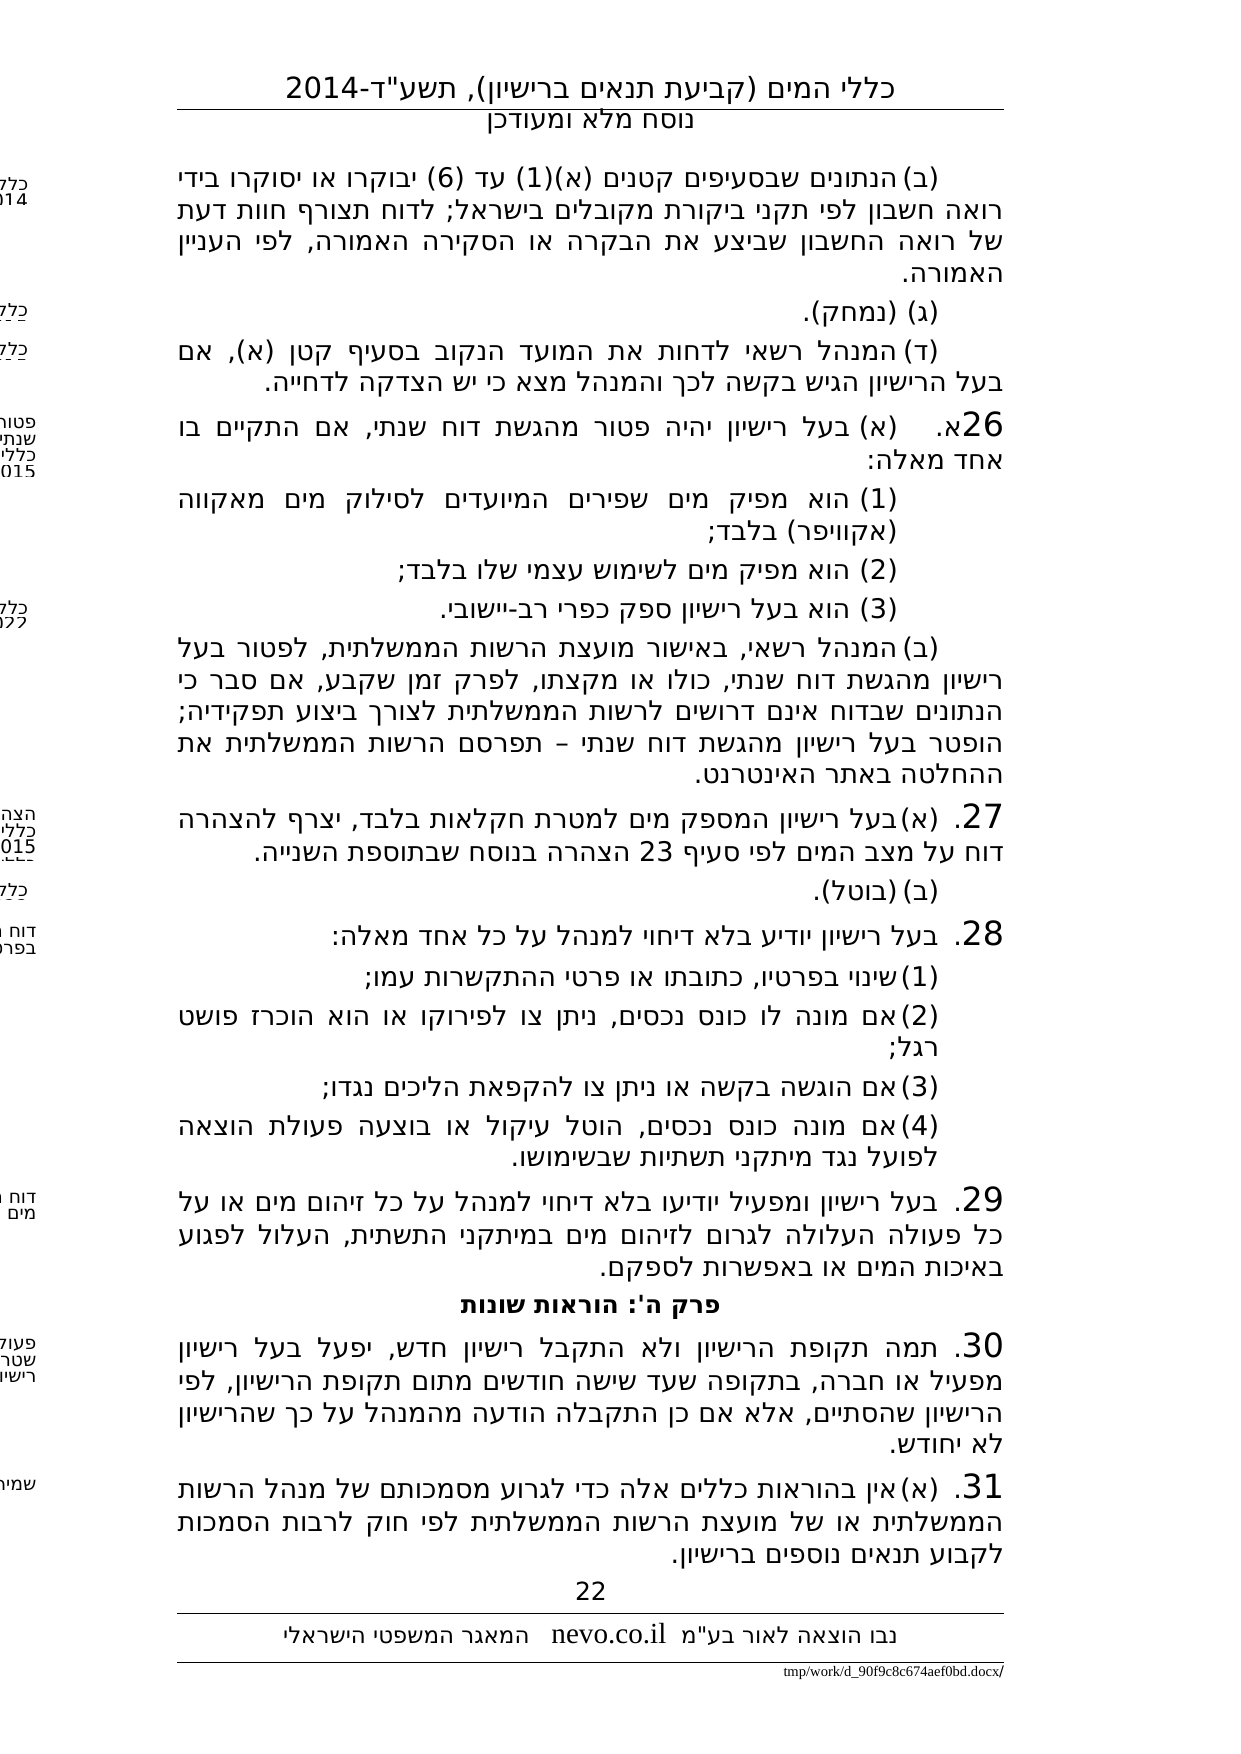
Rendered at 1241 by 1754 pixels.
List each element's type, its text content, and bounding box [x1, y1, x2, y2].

text (2) הוא מפיק מים לשימוש עצמי שלו בלבד; [177, 554, 898, 586]
text (ב) הנתונים שבסעיפים קטנים (א)(1) עד (6) יבוקרו או יסוקרו בידי רואה חשבון לפי תקני ביקורת מקובלים בישראל; לדוח תצורף חוות דעת של רואה החשבון שביצע את הבקרה או הסקירה האמורה, לפי העניין האמורה. [177, 162, 1004, 289]
text (ד) המנהל רשאי לדחות את המועד הנקוב בסעיף קטן (א), אם בעל הרישיון הגיש בקשה לכך והמנהל מצא כי יש הצדקה לדחייה. [177, 335, 1004, 398]
text 31. (א) אין בהוראות כללים אלה כדי לגרוע מסמכותם של מנהל הרשות הממשלתית או של מועצת הרשות הממשלתית לפי חוק לרבות הסמכות לקבוע תנאים נוספים ברישיון. [177, 1468, 1004, 1570]
text (ב) המנהל רשאי, באישור מועצת הרשות הממשלתית, לפטור בעל רישיון מהגשת דוח שנתי, כולו או מקצתו, לפרק זמן שקבע, אם סבר כי הנתונים שבדוח אינם דרושים לרשות הממשלתית לצורך ביצוע תפקידיה; הופטר בעל רישיון מהגשת דוח שנתי – תפרסם הרשות הממשלתית את ההחלטה באתר האינטרנט. [177, 632, 1004, 790]
text (3) אם הוגשה בקשה או ניתן צו להקפאת הליכים נגדו; [177, 1071, 939, 1102]
text (ב) (בוטל). [177, 876, 1004, 907]
text (1) הוא מפיק מים שפירים המיועדים לסילוק מים מאקווה (אקוויפר) בלבד; [177, 484, 898, 547]
text פרק ה': הוראות שונות [177, 1290, 1004, 1319]
text (3) הוא בעל רישיון ספק כפרי רב-יישובי. [177, 593, 898, 625]
text 26א. (א) בעל רישיון יהיה פטור מהגשת דוח שנתי, אם התקיים בו אחד מאלה: [177, 406, 1004, 476]
text (2) אם מונה לו כונס נכסים, ניתן צו לפירוקו או הוא הוכרז פושט רגל; [177, 1000, 939, 1063]
text (4) אם מונה כונס נכסים, הוטל עיקול או בוצעה פעולת הוצאה לפועל נגד מיתקני תשתיות שבשימושו. [177, 1110, 939, 1173]
text 30. תמה תקופת הרישיון ולא התקבל רישיון חדש, יפעל בעל רישיון מפעיל או חברה, בתקופה שעד שישה חודשים מתום תקופת הרישיון, לפי הרישיון שהסתיים, אלא אם כן התקבלה הודעה מהמנהל על כך שהרישיון לא יחודש. [177, 1327, 1004, 1460]
text (ג) (נמחק). [177, 296, 1004, 328]
text 29. בעל רישיון ומפעיל יודיעו בלא דיחוי למנהל על כל זיהום מים או על כל פעולה העלולה לגרום לזיהום מים במיתקני התשתית, העלול לפגוע באיכות המים או באפשרות לספקם. [177, 1181, 1004, 1282]
text (1) שינוי בפרטיו, כתובתו או פרטי ההתקשרות עמו; [177, 961, 939, 993]
text 28. בעל רישיון יודיע בלא דיחוי למנהל על כל אחד מאלה: [177, 915, 1004, 954]
text 27. (א) בעל רישיון המספק מים למטרת חקלאות בלבד, יצרף להצהרה דוח על מצב המים לפי סעיף 23 הצהרה בנוסח שבתוספת השנייה. [177, 798, 1004, 868]
